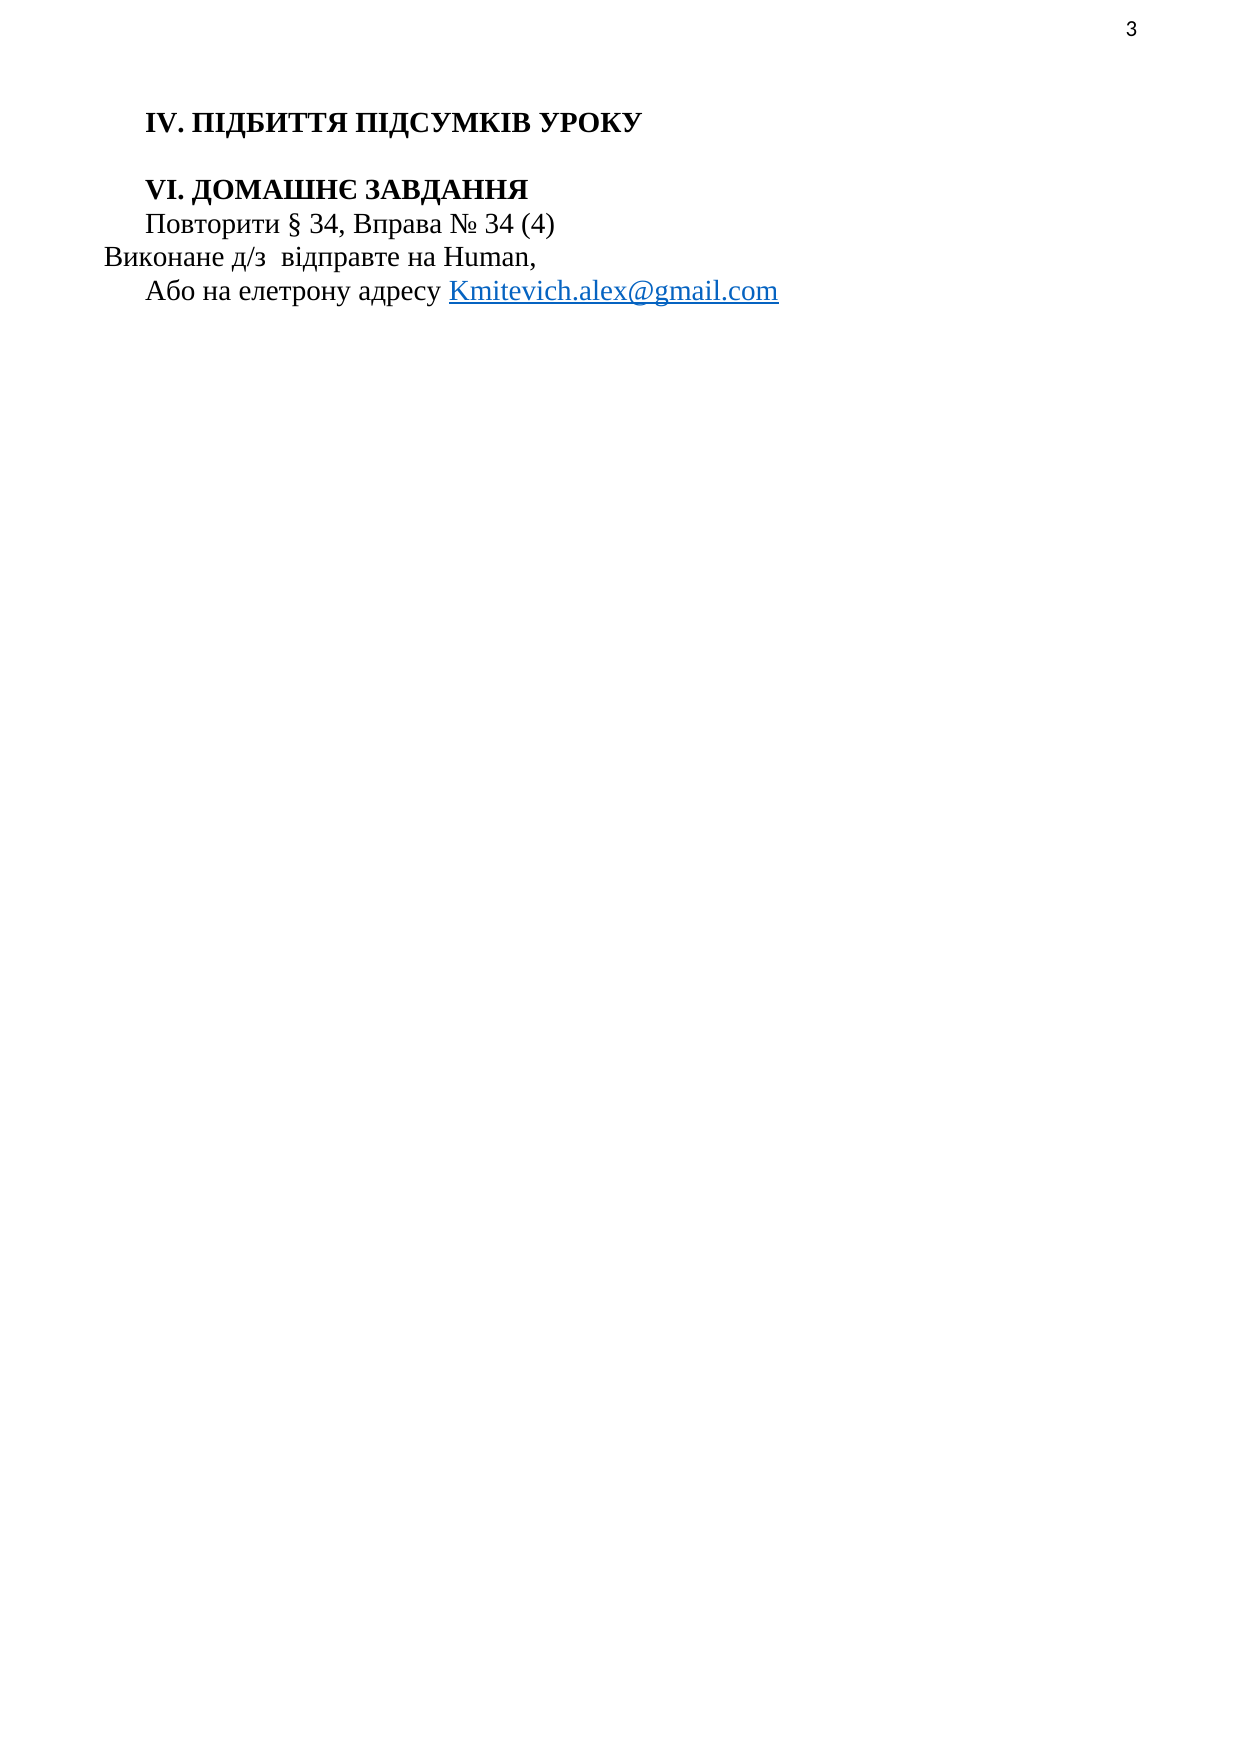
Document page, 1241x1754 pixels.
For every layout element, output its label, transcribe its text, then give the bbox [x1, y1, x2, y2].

text Виконане д/з відправте на Human, [103, 239, 1137, 273]
text Повторити § 34, Вправа № 34 (4) [103, 206, 1137, 239]
text VI. Домашнє завдання [103, 172, 1137, 206]
text Або на елетрону адресу Kmitevich.alex@gmail.com [103, 273, 1137, 306]
text ІV. ПІДБИТТЯ ПІДСУМКІВ УРОКУ [103, 105, 1137, 139]
